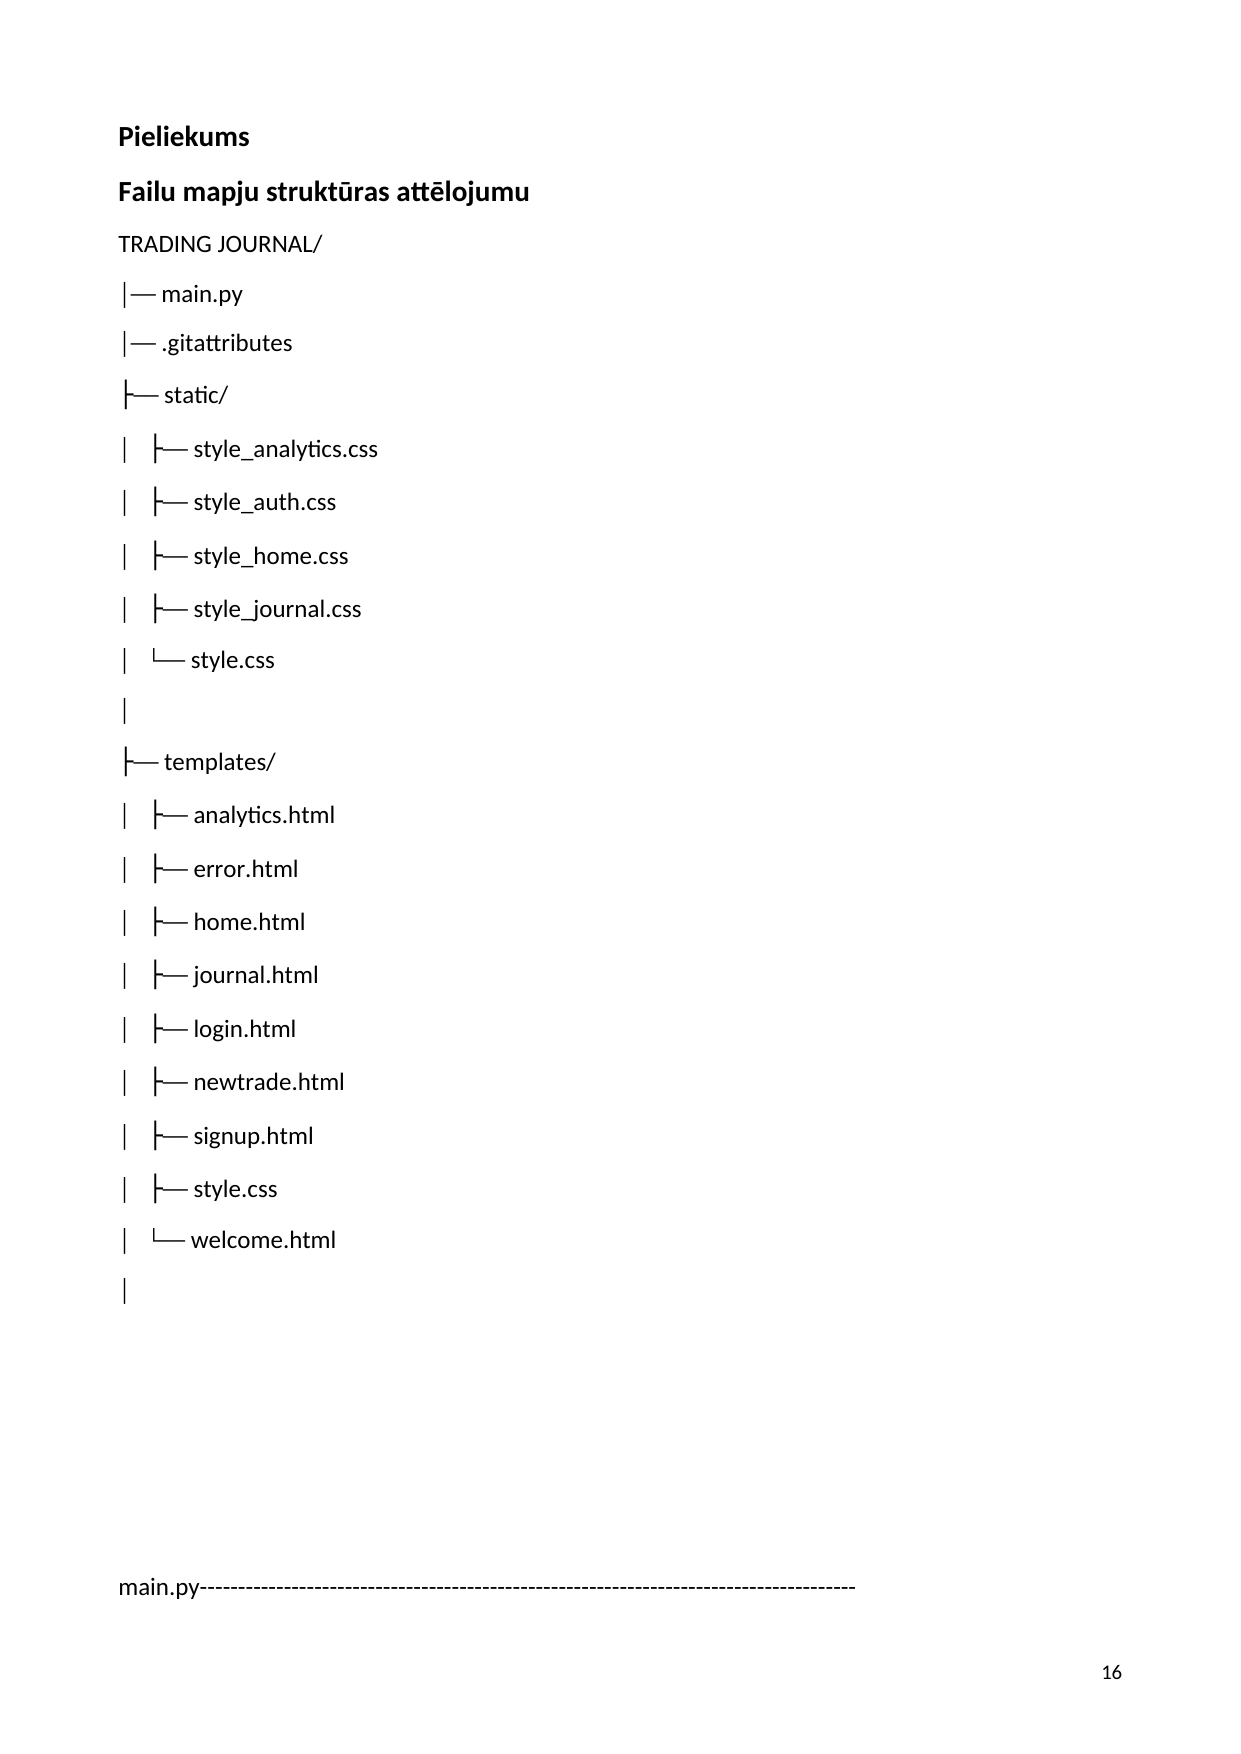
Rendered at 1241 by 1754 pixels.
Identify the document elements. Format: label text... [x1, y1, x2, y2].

text │── main.py [118, 278, 1122, 308]
text │── .gitattributes [118, 327, 1122, 358]
text TRADING JOURNAL/ [118, 228, 1122, 259]
text main.py-------------------------------------------------------------------------------------- [118, 1571, 1122, 1602]
text │ ├── style_auth.css [118, 484, 1122, 518]
text │ ├── signup.html [118, 1117, 1122, 1152]
text │ ├── style.css [118, 1171, 1122, 1205]
text │ ├── style_home.css [118, 537, 1122, 571]
text │ ├── home.html [118, 904, 1122, 938]
text │ [118, 1274, 1122, 1304]
text │ ├── style_journal.css [118, 591, 1122, 625]
text │ └── style.css [118, 644, 1122, 675]
text │ ├── style_analytics.css [118, 431, 1122, 464]
text │ ├── analytics.html [118, 797, 1122, 831]
text │ ├── journal.html [118, 957, 1122, 991]
text │ ├── login.html [118, 1011, 1122, 1045]
text │ ├── newtrade.html [118, 1064, 1122, 1098]
text │ [118, 694, 1122, 724]
text │ ├── error.html [118, 850, 1122, 884]
text Failu mapju struktūras attēlojumu [118, 173, 1122, 209]
text │ └── welcome.html [118, 1224, 1122, 1255]
text Pieliekums [118, 118, 1122, 154]
text ├── static/ [118, 377, 1122, 411]
text ├── templates/ [118, 743, 1122, 777]
